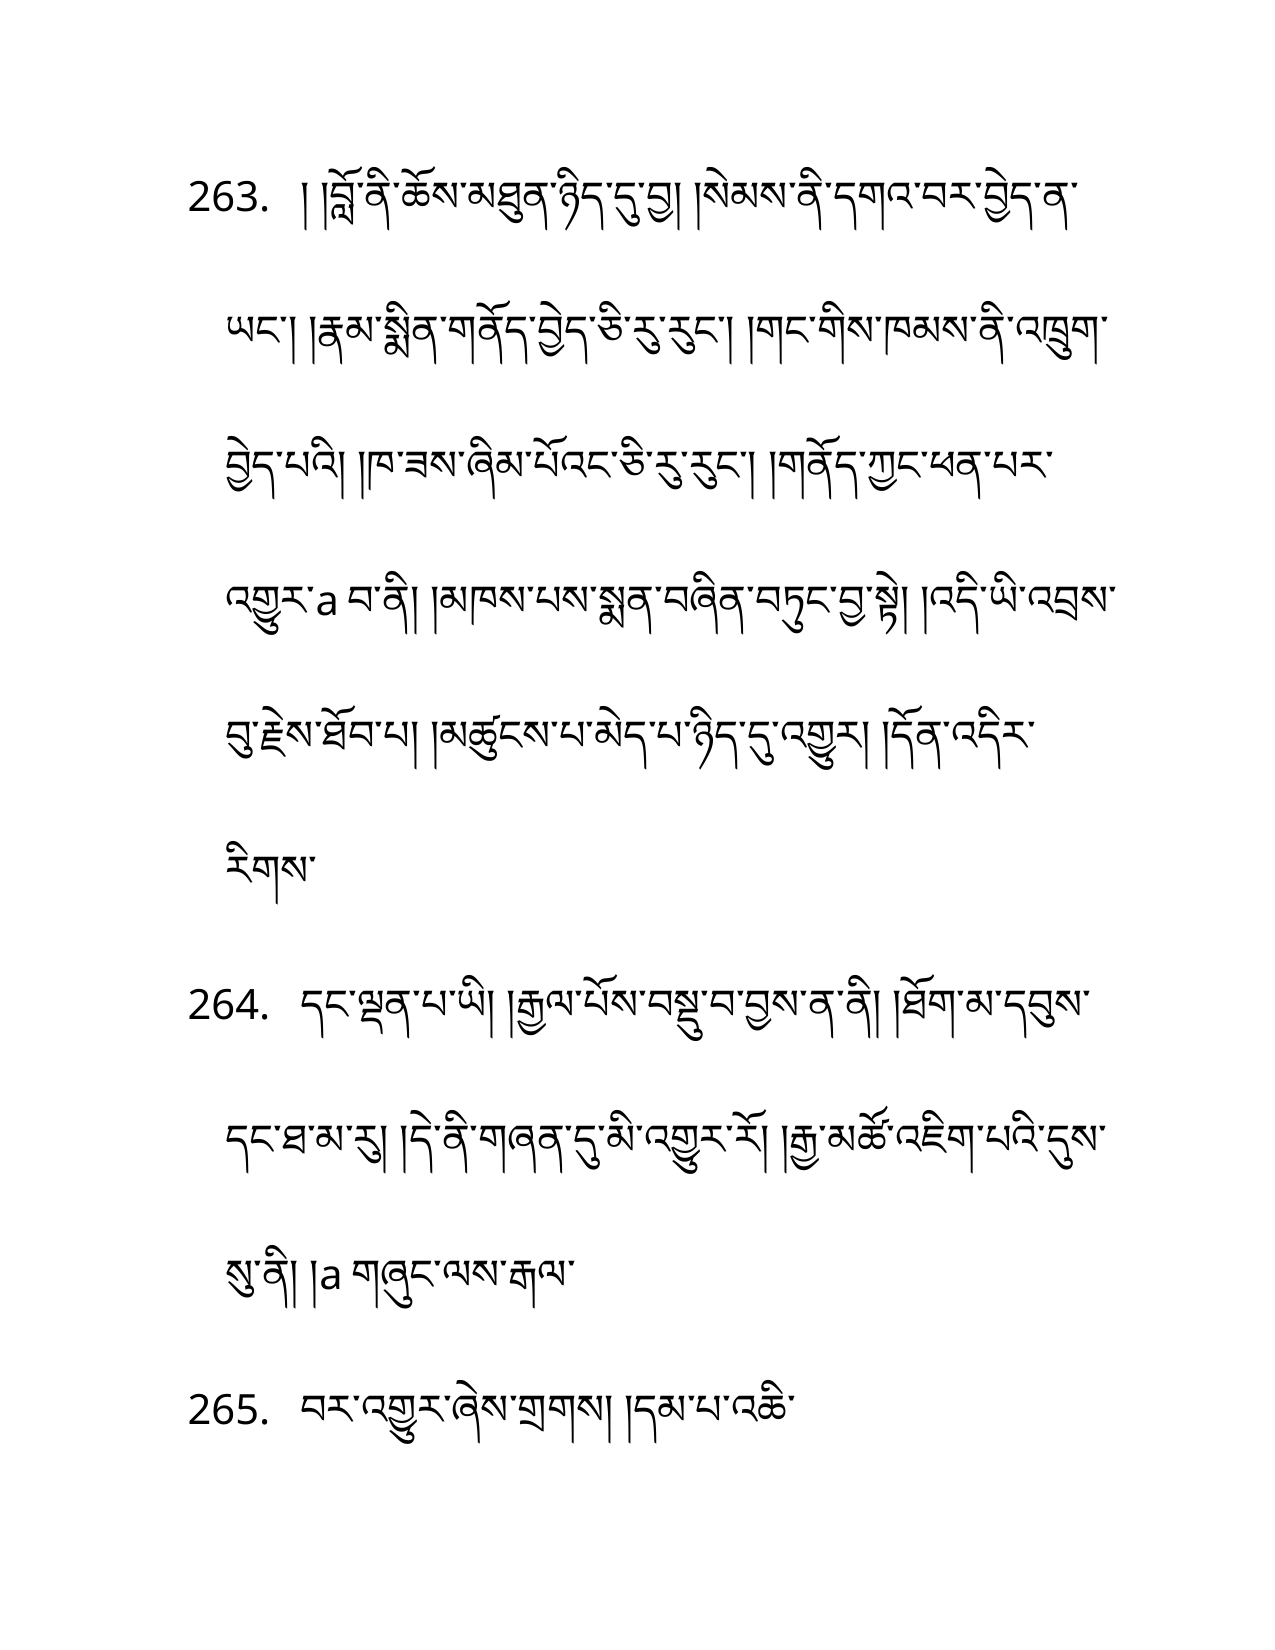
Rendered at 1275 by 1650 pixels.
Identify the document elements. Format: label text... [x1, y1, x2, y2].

list ། །བློ་ནི་ཆོས་མཐུན་ཉིད་དུ་བྱ། །སེམས་ནི་དགའ་བར་བྱེད་ན་ཡང༌། །རྣམ་སྨིན་གནོད་བྱེད་ཅི་རུ་རུང༌། །གང་གིས་ཁམས་ནི་འཁྲུག་བྱེད་པའི། །ཁ་ཟས་ཞིམ་པོའང་ཅི་རུ་རུང༌། །གནོད་ཀྱང་ཕན་པར་འགྱུར་aབ་ནི། །མཁས་པས་སྨན་བཞིན་བཏུང་བྱ་སྟེ། །འདི་ཡི་འབྲས་བུ་རྗེས་ཐོབ་པ། །མཚུངས་པ་མེད་པ་ཉིད་དུ་འགྱུར། །དོན་འདིར་རིགས་ [187, 150, 1125, 941]
list དང་ལྡན་པ་ཡི། །རྒྱལ་པོས་བསྡུ་བ་བྱས་ན་ནི། །ཐོག་མ་དབུས་དང་ཐ་མ་རུ། །དེ་ནི་གཞན་དུ་མི་འགྱུར་རོ། །རྒྱ་མཚོ་འཇིག་པའི་དུས་སུ་ནི། །aགཞུང་ལས་རྒལ་ [187, 959, 1125, 1346]
list བར་འགྱུར་ཞེས་གྲགས། །དམ་པ་འཆི་ [187, 1363, 1125, 1480]
